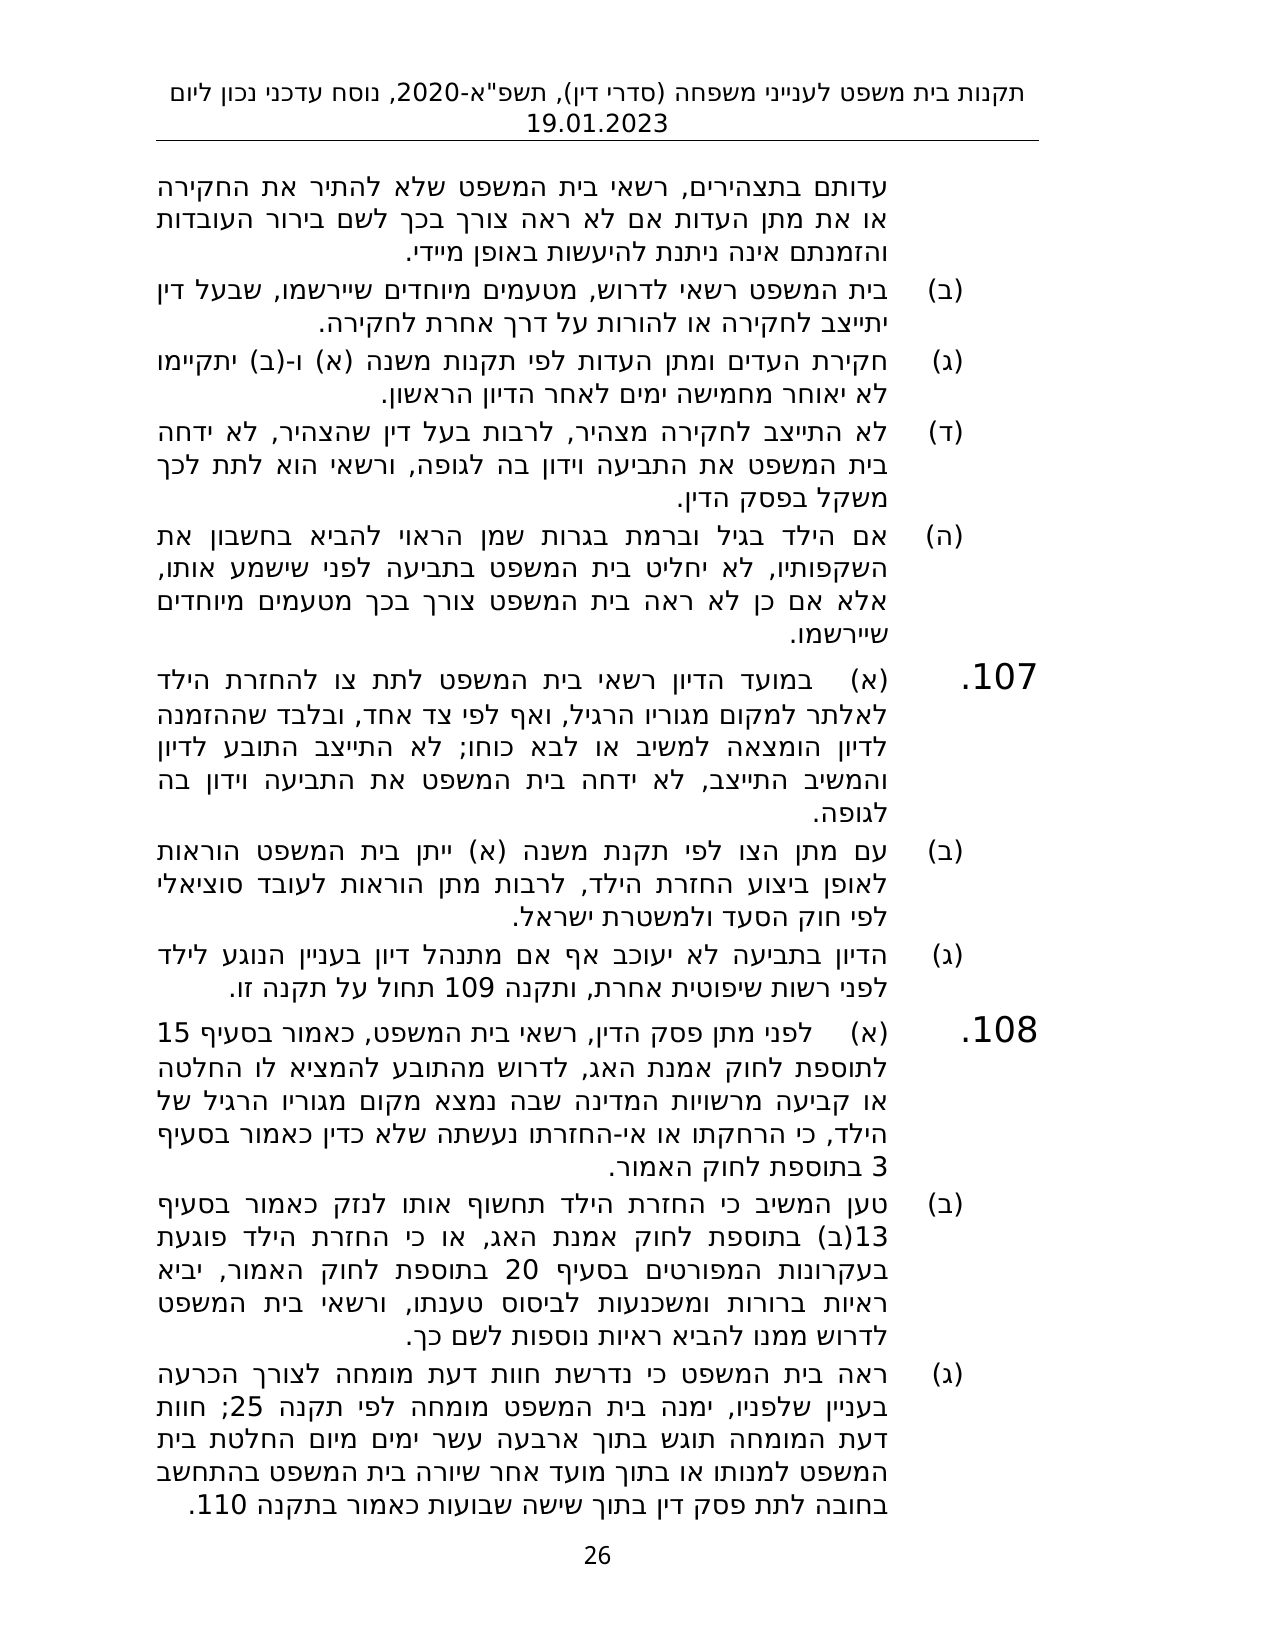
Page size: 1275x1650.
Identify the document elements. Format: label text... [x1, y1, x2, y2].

text (ב) תשובת המשיב תוגש לבית המשפט והעתק ממנה ומצורפיה יומצאו, בו ביום, ואם הדבר בלתי אפשרי, סמוך ככל האפשר, במישרין לבעלי הדין האחרים. [156, 389, 964, 486]
text (ה) אם הילד בגיל וברמת בגרות שמן הראוי להביא בחשבון את השקפותיו, לא יחליט בית המשפט בתביעה לפני שישמע אותו, אלא אם כן לא ראה בית המשפט צורך בכך מטעמים מיוחדים שיירשמו. [156, 997, 964, 1127]
text 105. הדיון בתביעה יתקיים לא יאוחר מחמישה עשר ימים ממועד הגשת התביעה. [156, 492, 1039, 567]
text (ג) הדיון בתביעה לא יעוכב אף אם מתנהל דיון בעניין הנוגע לילד לפני רשות שיפוטית אחרת, ותקנה 109 תחול על תקנה זו. [156, 1416, 964, 1481]
text 104. (א) תשובת המשיב תוגש בתוך שלושה עשר ימים מיום שהומצאה למשיב הודעה על מועד הדיון בתביעה ולא יאוחר מיומיים לפני מועד הדיון בתביעה, לפי המוקדם; המשיב יצרף לתשובה תצהיר וכל מסמך שבא לבסס את תשובתו, וכן תצהיר מאת כל אדם שהוא עד נדרש לדעת המשיב; תקנה 16 תחול על תצהיר שיוגש לפי תקנה זו. [156, 177, 1039, 382]
text (ד) לא התייצב לחקירה מצהיר, לרבות בעל דין שהצהיר, לא ידחה בית המשפט את התביעה וידון בה לגופה, ורשאי הוא לתת לכך משקל בפסק הדין. [156, 894, 964, 991]
text 107. (א) במועד הדיון רשאי בית המשפט לתת צו להחזרת הילד לאלתר למקום מגוריו הרגיל, ואף לפי צד אחד, ובלבד שההזמנה לדיון הומצאה למשיב או לבא כוחו; לא התייצב התובע לדיון והמשיב התייצב, לא ידחה בית המשפט את התביעה וידון בה לגופה. [156, 1134, 1039, 1306]
text (ב) עם מתן הצו לפי תקנת משנה (א) ייתן בית המשפט הוראות לאופן ביצוע החזרת הילד, לרבות מתן הוראות לעובד סוציאלי לפי חוק הסעד ולמשטרת ישראל. [156, 1313, 964, 1410]
text 106. (א) ביקש בעל דין לחקור את מי שהצהיר מטעם בעל הדין שכנגד, או לזמן עדים מטעמו שלטענתו לא היה ניתן להגיש את עדותם בתצהירים, רשאי בית המשפט שלא להתיר את החקירה או את מתן העדות אם לא ראה צורך בכך לשם בירור העובדות והזמנתם אינה ניתנת להיעשות באופן מיידי. [156, 573, 1039, 746]
text (ב) בית המשפט רשאי לדרוש, מטעמים מיוחדים שיירשמו, שבעל דין יתייצב לחקירה או להורות על דרך אחרת לחקירה. [156, 752, 964, 816]
text (ג) חקירת העדים ומתן העדות לפי תקנות משנה (א) ו-(ב) יתקיימו לא יאוחר מחמישה ימים לאחר הדיון הראשון. [156, 823, 964, 887]
